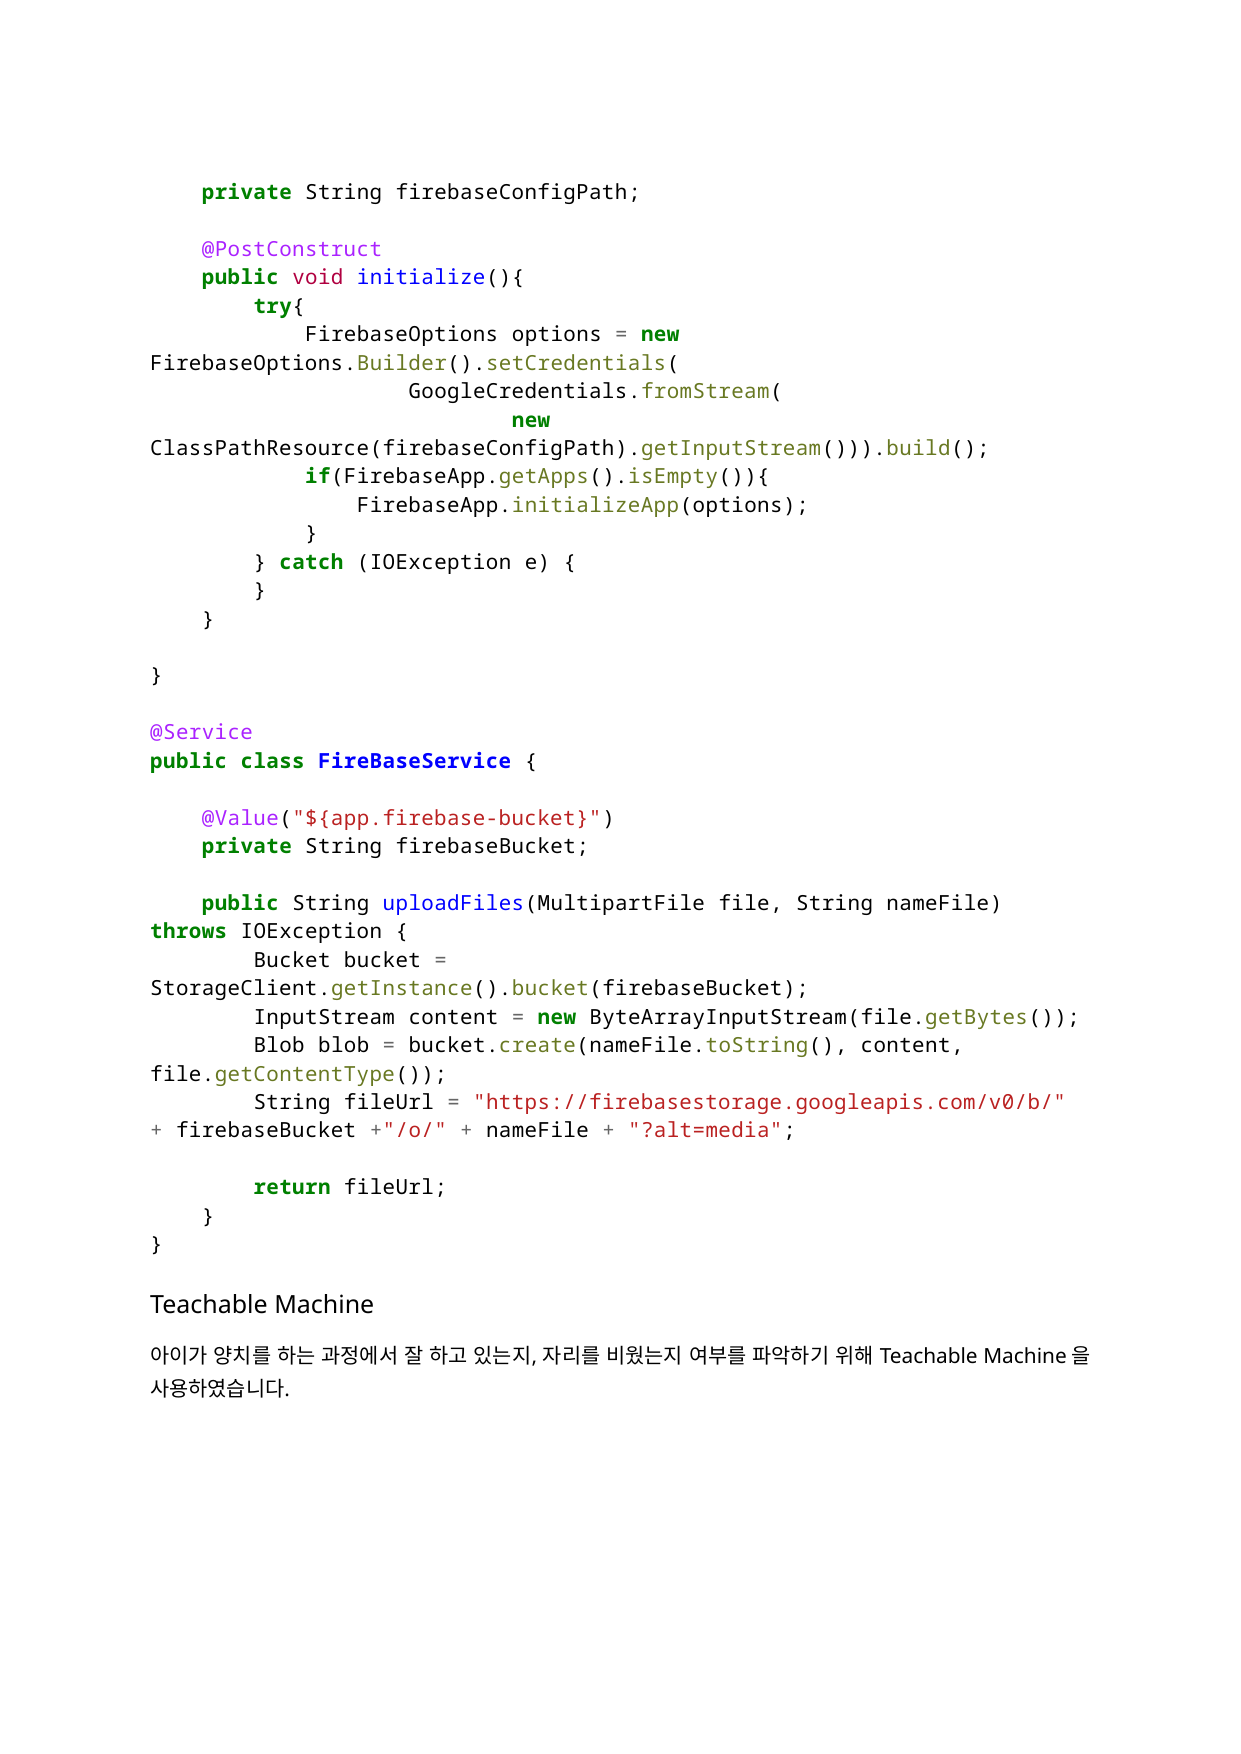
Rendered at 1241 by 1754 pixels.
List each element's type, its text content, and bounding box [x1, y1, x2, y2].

text } [150, 1229, 1090, 1258]
text Bucket bucket = StorageClient.getInstance().bucket(firebaseBucket); [150, 945, 1090, 1002]
text String fileUrl = "https://firebasestorage.googleapis.com/v0/b/" + firebaseBucket +"/o/" + nameFile + "?alt=media"; [150, 1087, 1090, 1144]
text public String uploadFiles(MultipartFile file, String nameFile) throws IOException { [150, 888, 1090, 945]
text 아이가 양치를 하는 과정에서 잘 하고 있는지, 자리를 비웠는지 여부를 파악하기 위해 Teachable Machine을 사용하였습니다. [150, 1340, 1090, 1403]
text private String firebaseConfigPath; [150, 177, 1090, 206]
text } [150, 518, 1090, 547]
text @Value("${app.firebase-bucket}") [150, 803, 1090, 831]
text } [150, 661, 1090, 689]
text } [150, 575, 1090, 604]
text } catch (IOException e) { [150, 547, 1090, 575]
text InputStream content = new ByteArrayInputStream(file.getBytes()); [150, 1002, 1090, 1030]
text FirebaseOptions options = new FirebaseOptions.Builder().setCredentials( [150, 319, 1090, 376]
text new ClassPathResource(firebaseConfigPath).getInputStream())).build(); [150, 405, 1090, 462]
text } [150, 1201, 1090, 1229]
subtitle Teachable Machine [150, 1286, 1090, 1320]
text FirebaseApp.initializeApp(options); [150, 490, 1090, 518]
text Blob blob = bucket.create(nameFile.toString(), content, file.getContentType()); [150, 1030, 1090, 1087]
text @PostConstruct [150, 234, 1090, 262]
text @Service [150, 717, 1090, 746]
text return fileUrl; [150, 1172, 1090, 1201]
text public void initialize(){ [150, 262, 1090, 291]
text GoogleCredentials.fromStream( [150, 376, 1090, 405]
text public class FireBaseService { [150, 746, 1090, 774]
text private String firebaseBucket; [150, 831, 1090, 860]
text } [150, 604, 1090, 632]
text if(FirebaseApp.getApps().isEmpty()){ [150, 462, 1090, 490]
text try{ [150, 291, 1090, 319]
